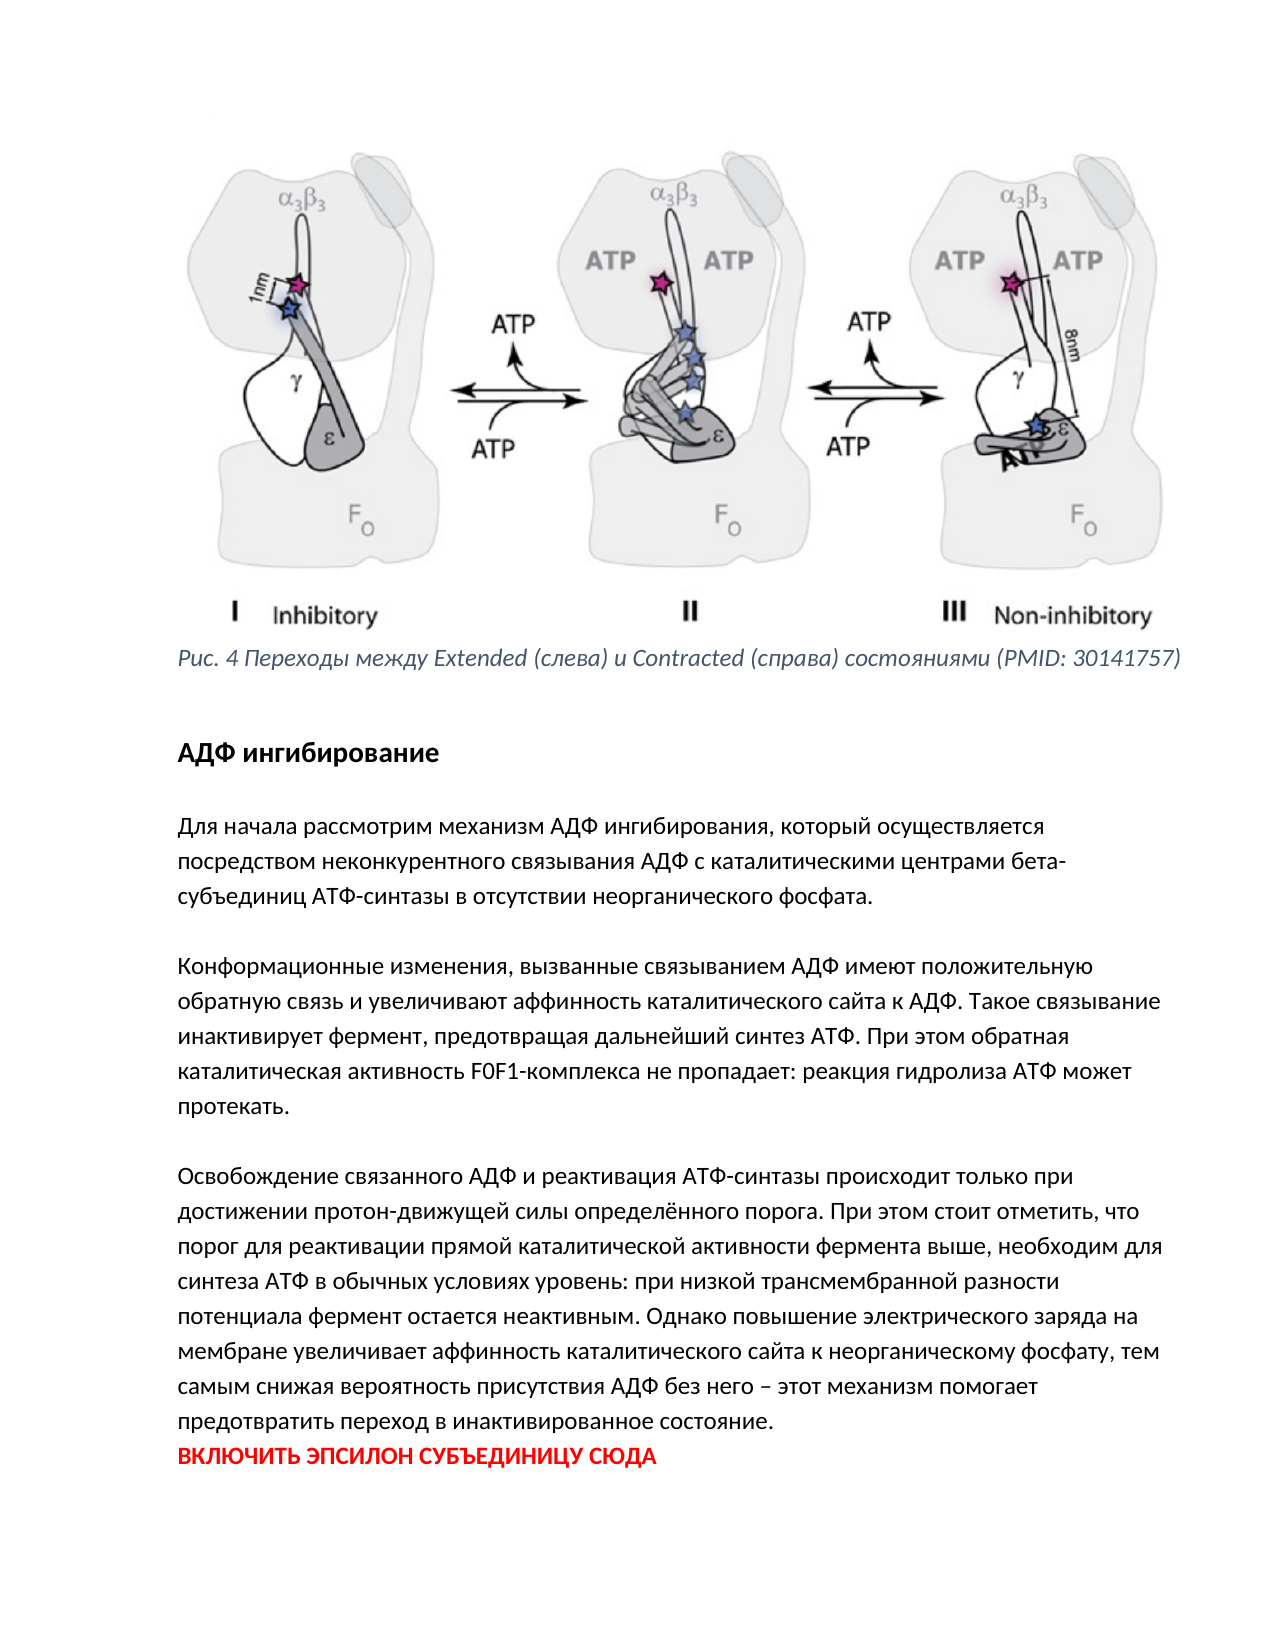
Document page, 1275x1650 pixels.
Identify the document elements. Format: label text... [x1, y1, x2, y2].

text Рис. 4 Переходы между Extended (слева) и Contracted (справа) состояниями (PMID: 30141757) [177, 642, 1186, 672]
text Для начала рассмотрим механизм АДФ ингибирования, который осуществляется посредством неконкурентного связывания АДФ с каталитическими центрами бета-субъединиц АТФ-синтазы в отсутствии неорганического фосфата. [177, 810, 1186, 911]
text Конформационные изменения, вызванные связыванием АДФ имеют положительную обратную связь и увеличивают аффинность каталитического сайта к АДФ. Такое связывание инактивирует фермент, предотвращая дальнейший синтез АТФ. При этом обратная каталитическая активность F0F1-комплекса не пропадает: реакция гидролиза АТФ может протекать. [177, 950, 1186, 1121]
text Освобождение связанного АДФ и реактивация АТФ-синтазы происходит только при достижении протон-движущей силы определённого порога. При этом стоит отметить, что порог для реактивации прямой каталитической активности фермента выше, необходим для синтеза АТФ в обычных условиях уровень: при низкой трансмембранной разности потенциала фермент остается неактивным. Однако повышение электрического заряда на мембране увеличивает аффинность каталитического сайта к неорганическому фосфату, тем самым снижая вероятность присутствия АДФ без него – этот механизм помогает предотвратить переход в инактивированное состояние. [177, 1160, 1186, 1436]
text АДФ ингибирование [177, 734, 1186, 770]
picture [177, 118, 1187, 638]
text ВКЛЮЧИТЬ ЭПСИЛОН СУБЪЕДИНИЦУ СЮДА [177, 1440, 1186, 1471]
